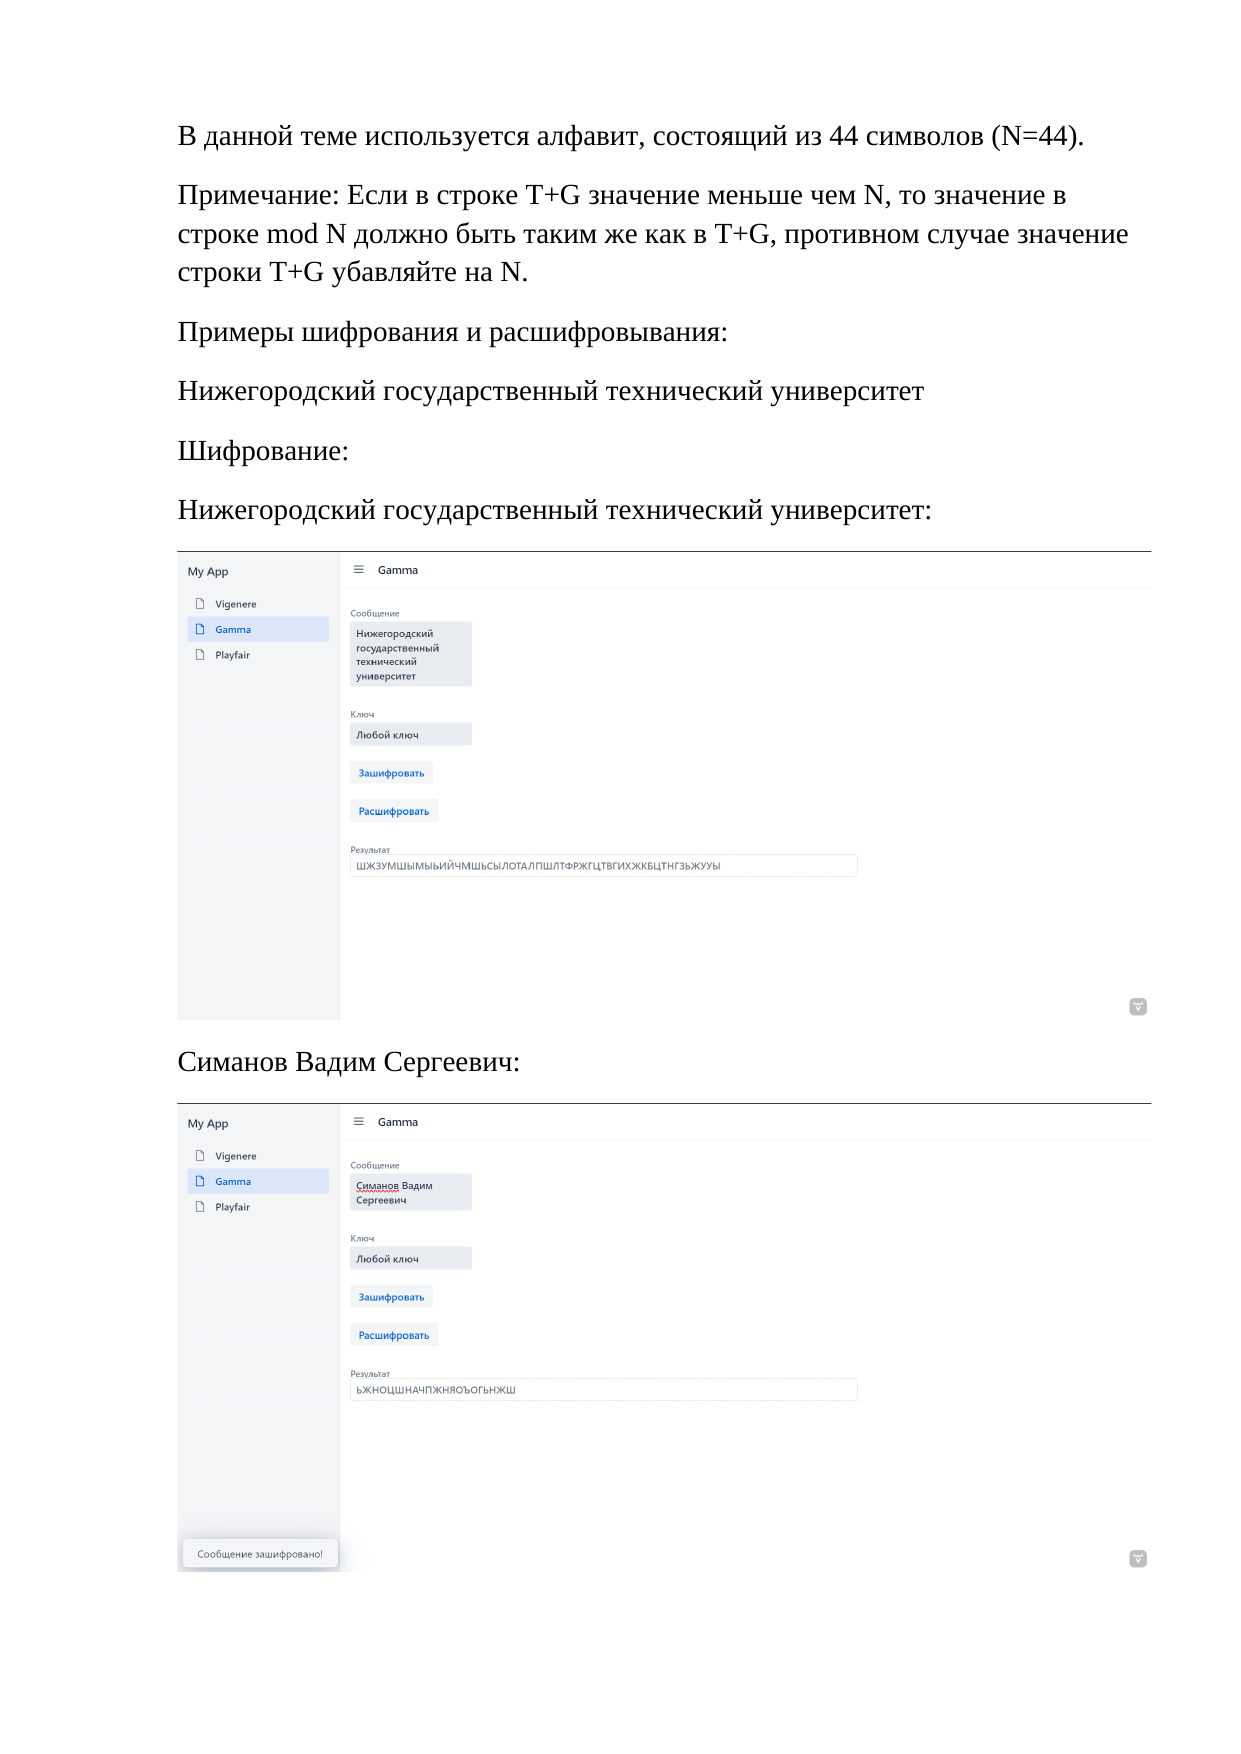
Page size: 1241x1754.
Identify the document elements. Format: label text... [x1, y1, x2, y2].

picture [177, 1103, 1152, 1572]
text Примеры шифрования и расшифровывания: [177, 314, 1152, 347]
text Шифрование: [177, 433, 1152, 466]
text В данной теме используется алфавит, состоящий из 44 символов (N=44). [177, 118, 1152, 152]
text Нижегородский государственный технический университет: [177, 492, 1152, 526]
picture [177, 551, 1152, 1020]
text Симанов Вадим Сергеевич: [177, 1044, 1152, 1078]
text Нижегородский государственный технический университет [177, 373, 1152, 407]
text Примечание: Если в строке T+G значение меньше чем N, то значение в строке mod N должно быть таким же как в T+G, противном случае значение строки T+G убавляйте на N. [177, 177, 1152, 288]
